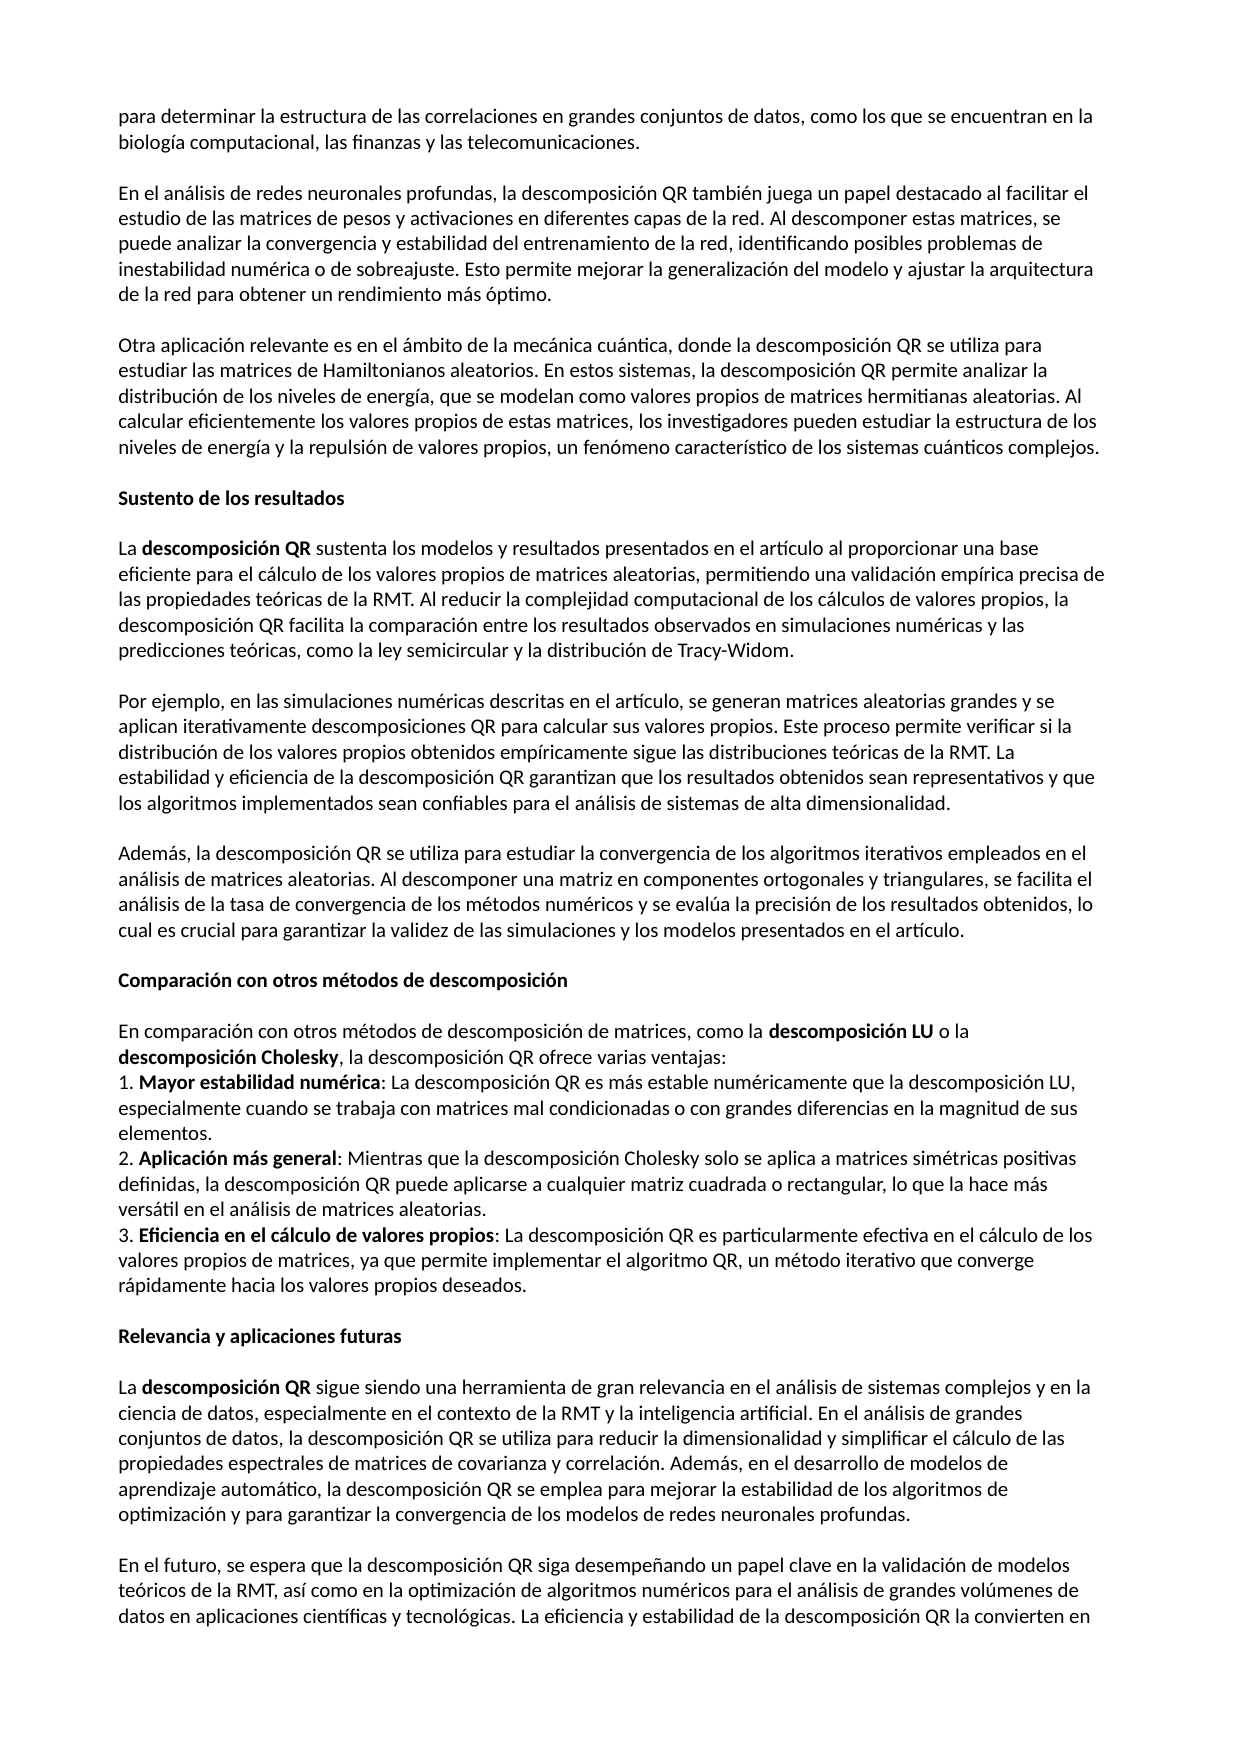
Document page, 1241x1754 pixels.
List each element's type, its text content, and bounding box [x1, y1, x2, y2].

text En el análisis de redes neuronales profundas, la descomposición QR también juega un papel destacado al facilitar el estudio de las matrices de pesos y activaciones en diferentes capas de la red. Al descomponer estas matrices, se puede analizar la convergencia y estabilidad del entrenamiento de la red, identificando posibles problemas de inestabilidad numérica o de sobreajuste. Esto permite mejorar la generalización del modelo y ajustar la arquitectura de la red para obtener un rendimiento más óptimo. [118, 180, 1107, 307]
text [118, 103, 1107, 154]
text Comparación con otros métodos de descomposición [118, 968, 1107, 993]
text Relevancia y aplicaciones futuras [118, 1323, 1107, 1349]
text 1. Mayor estabilidad numérica: La descomposición QR es más estable numéricamente que la descomposición LU, especialmente cuando se trabaja con matrices mal condicionadas o con grandes diferencias en la magnitud de sus elementos. [118, 1069, 1107, 1146]
text La descomposición QR sustenta los modelos y resultados presentados en el artículo al proporcionar una base eficiente para el cálculo de los valores propios de matrices aleatorias, permitiendo una validación empírica precisa de las propiedades teóricas de la RMT. Al reducir la complejidad computacional de los cálculos de valores propios, la descomposición QR facilita la comparación entre los resultados observados en simulaciones numéricas y las predicciones teóricas, como la ley semicircular y la distribución de Tracy-Widom. [118, 536, 1107, 663]
text En comparación con otros métodos de descomposición de matrices, como la descomposición LU o la descomposición Cholesky, la descomposición QR ofrece varias ventajas: [118, 1018, 1107, 1069]
text Sustento de los resultados [118, 485, 1107, 510]
text 2. Aplicación más general: Mientras que la descomposición Cholesky solo se aplica a matrices simétricas positivas definidas, la descomposición QR puede aplicarse a cualquier matriz cuadrada o rectangular, lo que la hace más versátil en el análisis de matrices aleatorias. [118, 1146, 1107, 1222]
text La descomposición QR sigue siendo una herramienta de gran relevancia en el análisis de sistemas complejos y en la ciencia de datos, especialmente en el contexto de la RMT y la inteligencia artificial. En el análisis de grandes conjuntos de datos, la descomposición QR se utiliza para reducir la dimensionalidad y simplificar el cálculo de las propiedades espectrales de matrices de covarianza y correlación. Además, en el desarrollo de modelos de aprendizaje automático, la descomposición QR se emplea para mejorar la estabilidad de los algoritmos de optimización y para garantizar la convergencia de los modelos de redes neuronales profundas. [118, 1374, 1107, 1527]
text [118, 1552, 1107, 1628]
text Además, la descomposición QR se utiliza para estudiar la convergencia de los algoritmos iterativos empleados en el análisis de matrices aleatorias. Al descomponer una matriz en componentes ortogonales y triangulares, se facilita el análisis de la tasa de convergencia de los métodos numéricos y se evalúa la precisión de los resultados obtenidos, lo cual es crucial para garantizar la validez de las simulaciones y los modelos presentados en el artículo. [118, 841, 1107, 942]
text Por ejemplo, en las simulaciones numéricas descritas en el artículo, se generan matrices aleatorias grandes y se aplican iterativamente descomposiciones QR para calcular sus valores propios. Este proceso permite verificar si la distribución de los valores propios obtenidos empíricamente sigue las distribuciones teóricas de la RMT. La estabilidad y eficiencia de la descomposición QR garantizan que los resultados obtenidos sean representativos y que los algoritmos implementados sean confiables para el análisis de sistemas de alta dimensionalidad. [118, 688, 1107, 815]
text Otra aplicación relevante es en el ámbito de la mecánica cuántica, donde la descomposición QR se utiliza para estudiar las matrices de Hamiltonianos aleatorios. En estos sistemas, la descomposición QR permite analizar la distribución de los niveles de energía, que se modelan como valores propios de matrices hermitianas aleatorias. Al calcular eficientemente los valores propios de estas matrices, los investigadores pueden estudiar la estructura de los niveles de energía y la repulsión de valores propios, un fenómeno característico de los sistemas cuánticos complejos. [118, 332, 1107, 459]
text 3. Eficiencia en el cálculo de valores propios: La descomposición QR es particularmente efectiva en el cálculo de los valores propios de matrices, ya que permite implementar el algoritmo QR, un método iterativo que converge rápidamente hacia los valores propios deseados. [118, 1222, 1107, 1298]
